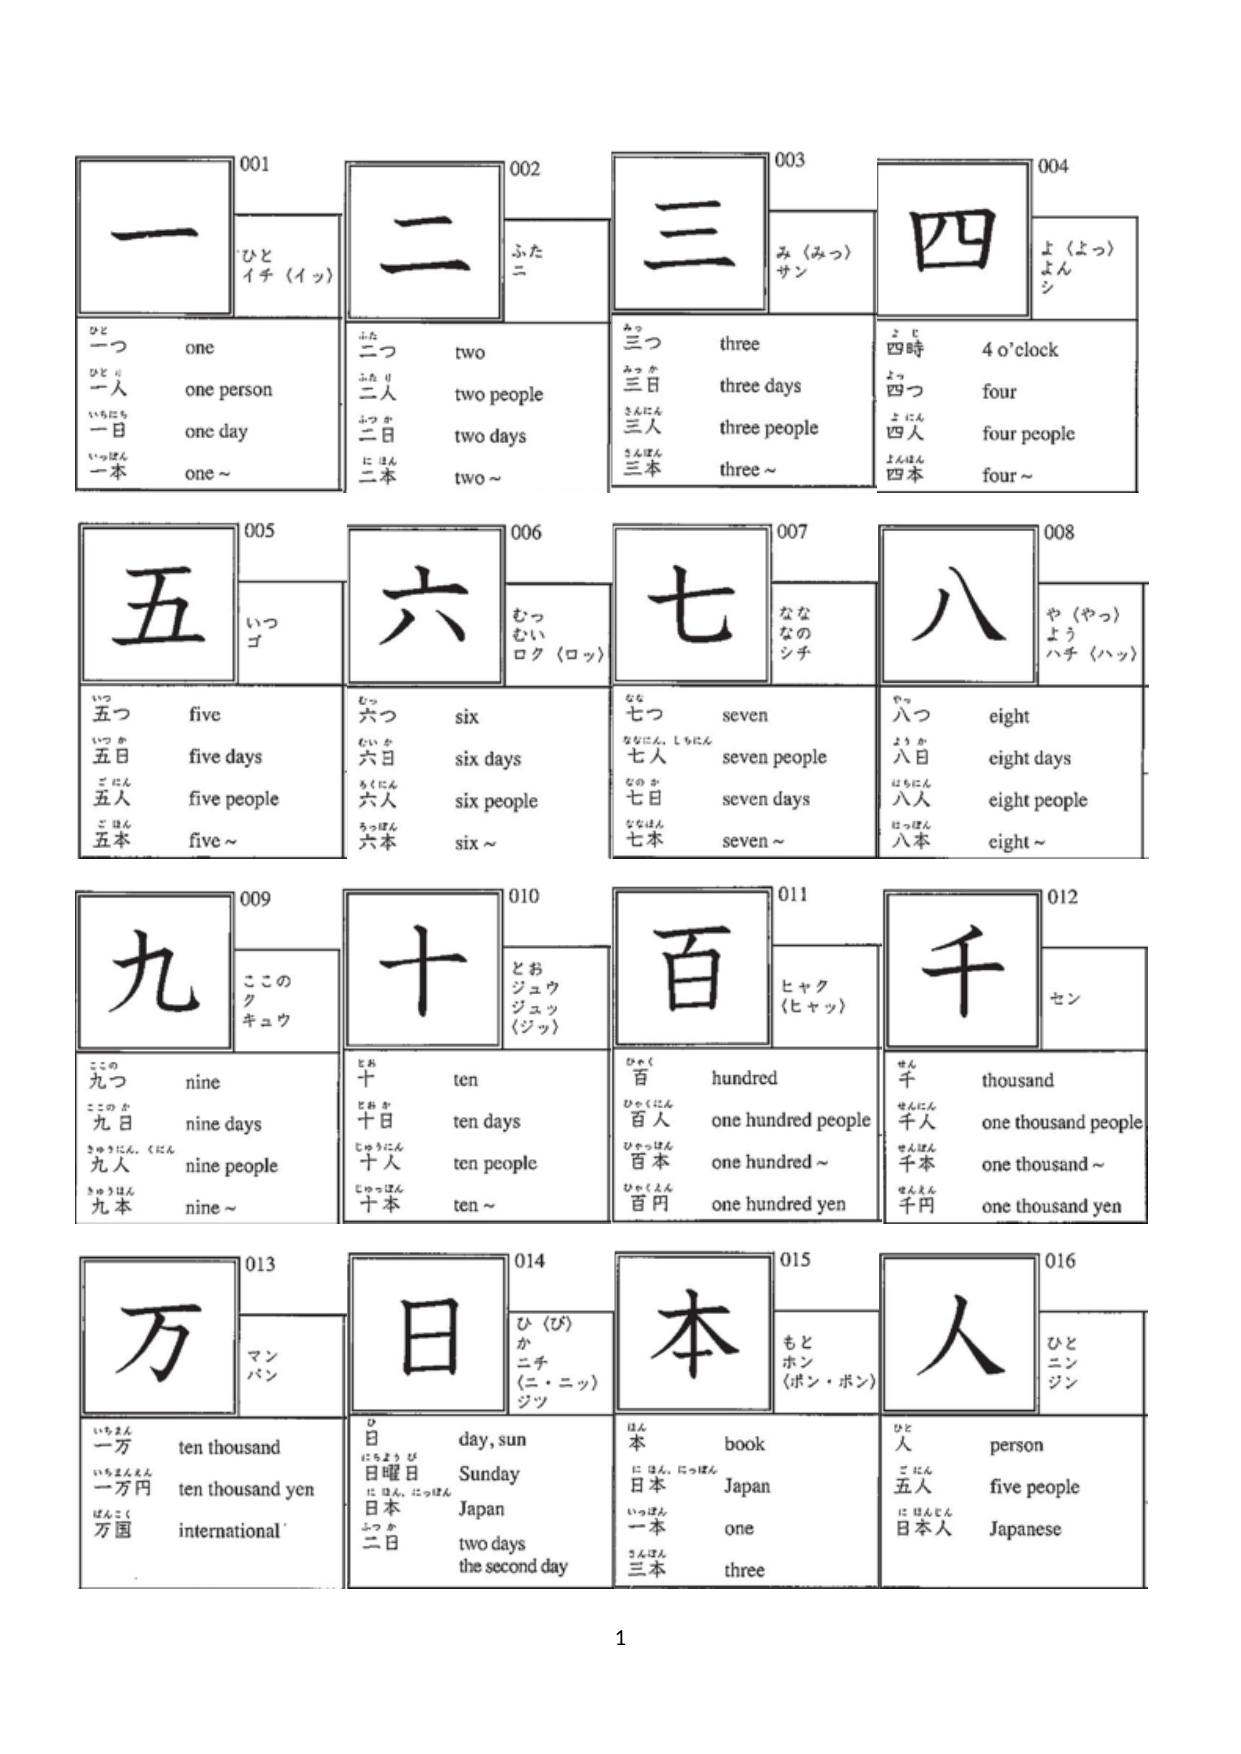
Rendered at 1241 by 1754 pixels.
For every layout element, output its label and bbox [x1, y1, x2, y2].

picture [75, 517, 1149, 859]
picture [75, 883, 1148, 1224]
picture [75, 1248, 1148, 1589]
picture [75, 150, 1139, 493]
